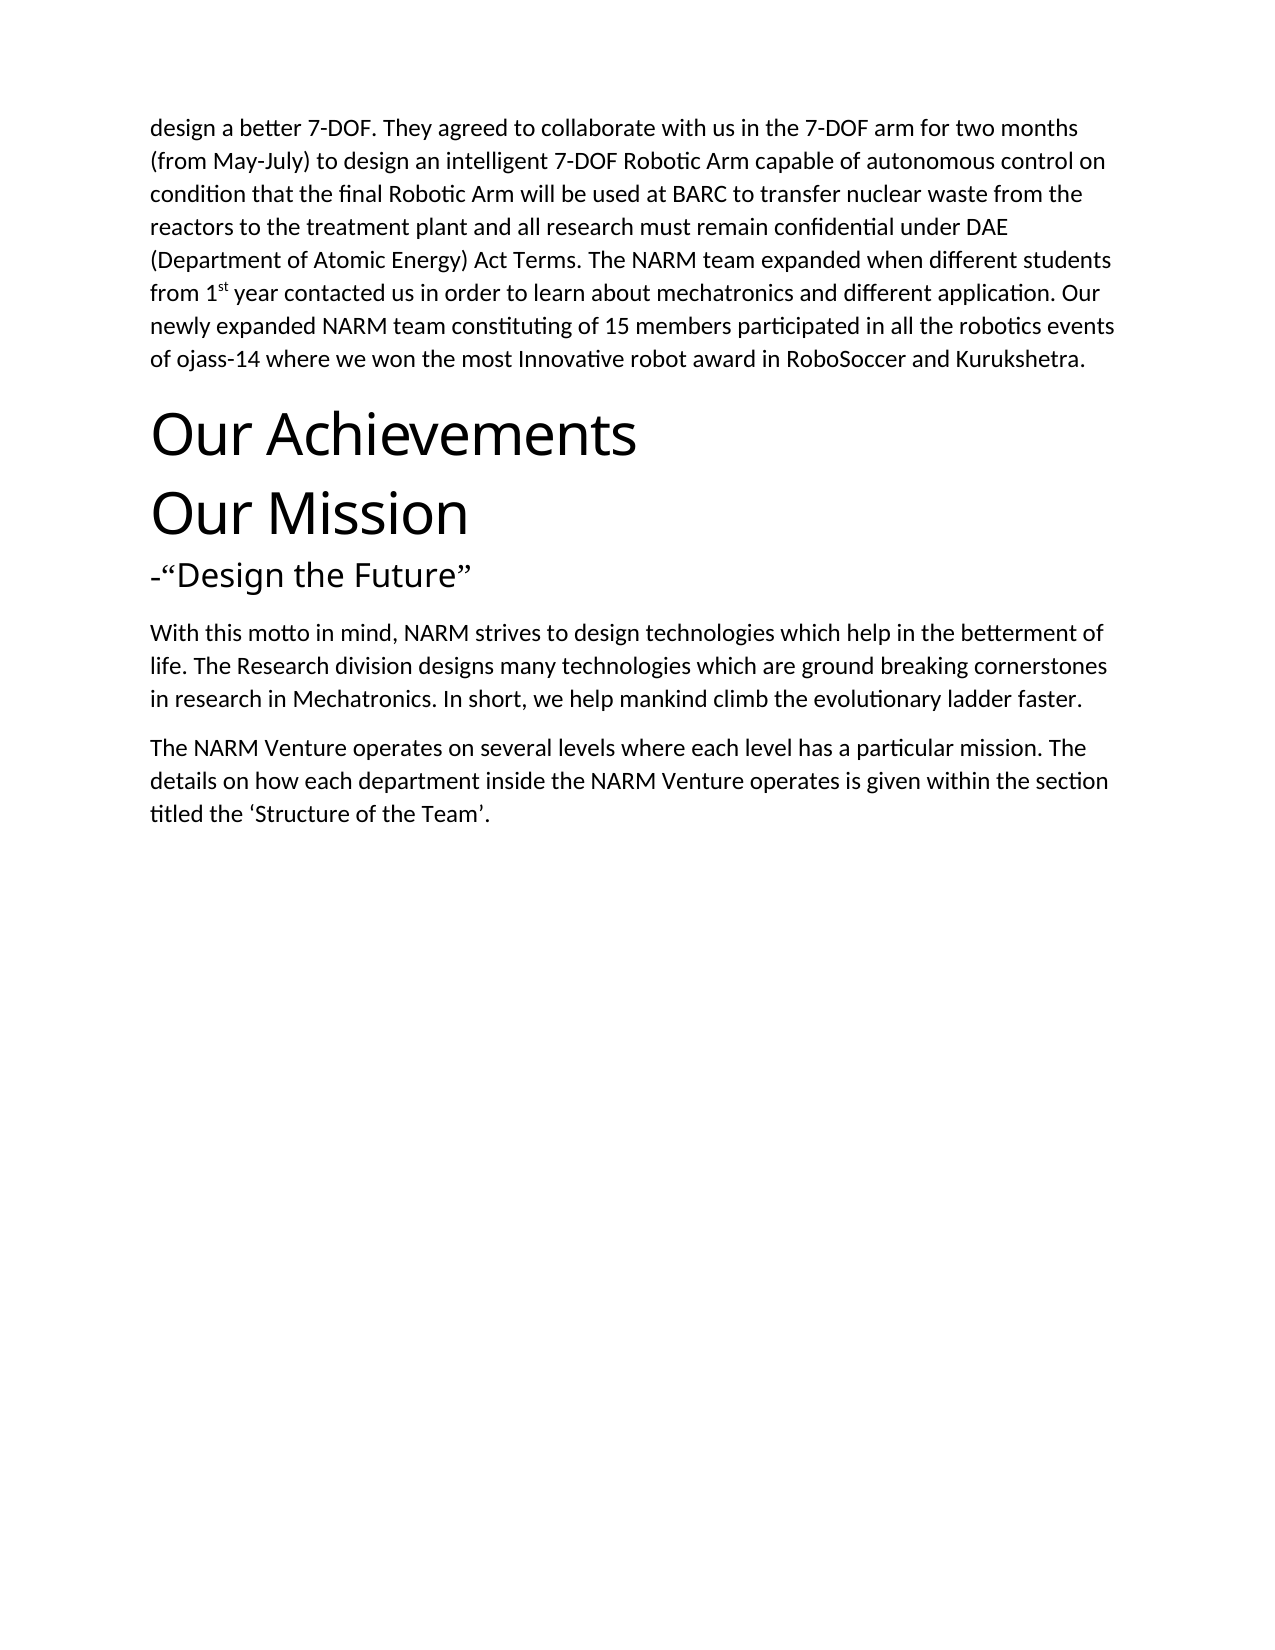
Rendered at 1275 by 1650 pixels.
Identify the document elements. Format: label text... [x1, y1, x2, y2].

text The NARM Venture operates on several levels where each level has a particular mission. The details on how each department inside the NARM Venture operates is given within the section titled the ‘Structure of the Team’. [150, 732, 1125, 829]
text With this motto in mind, NARM strives to design technologies which help in the betterment of life. The Research division designs many technologies which are ground breaking cornerstones in research in Mechatronics. In short, we help mankind climb the evolutionary ladder faster. [150, 617, 1125, 713]
title Our Achievements [150, 392, 1125, 472]
title Our Mission [150, 472, 1125, 551]
text -“Design the Future” [150, 551, 1125, 597]
